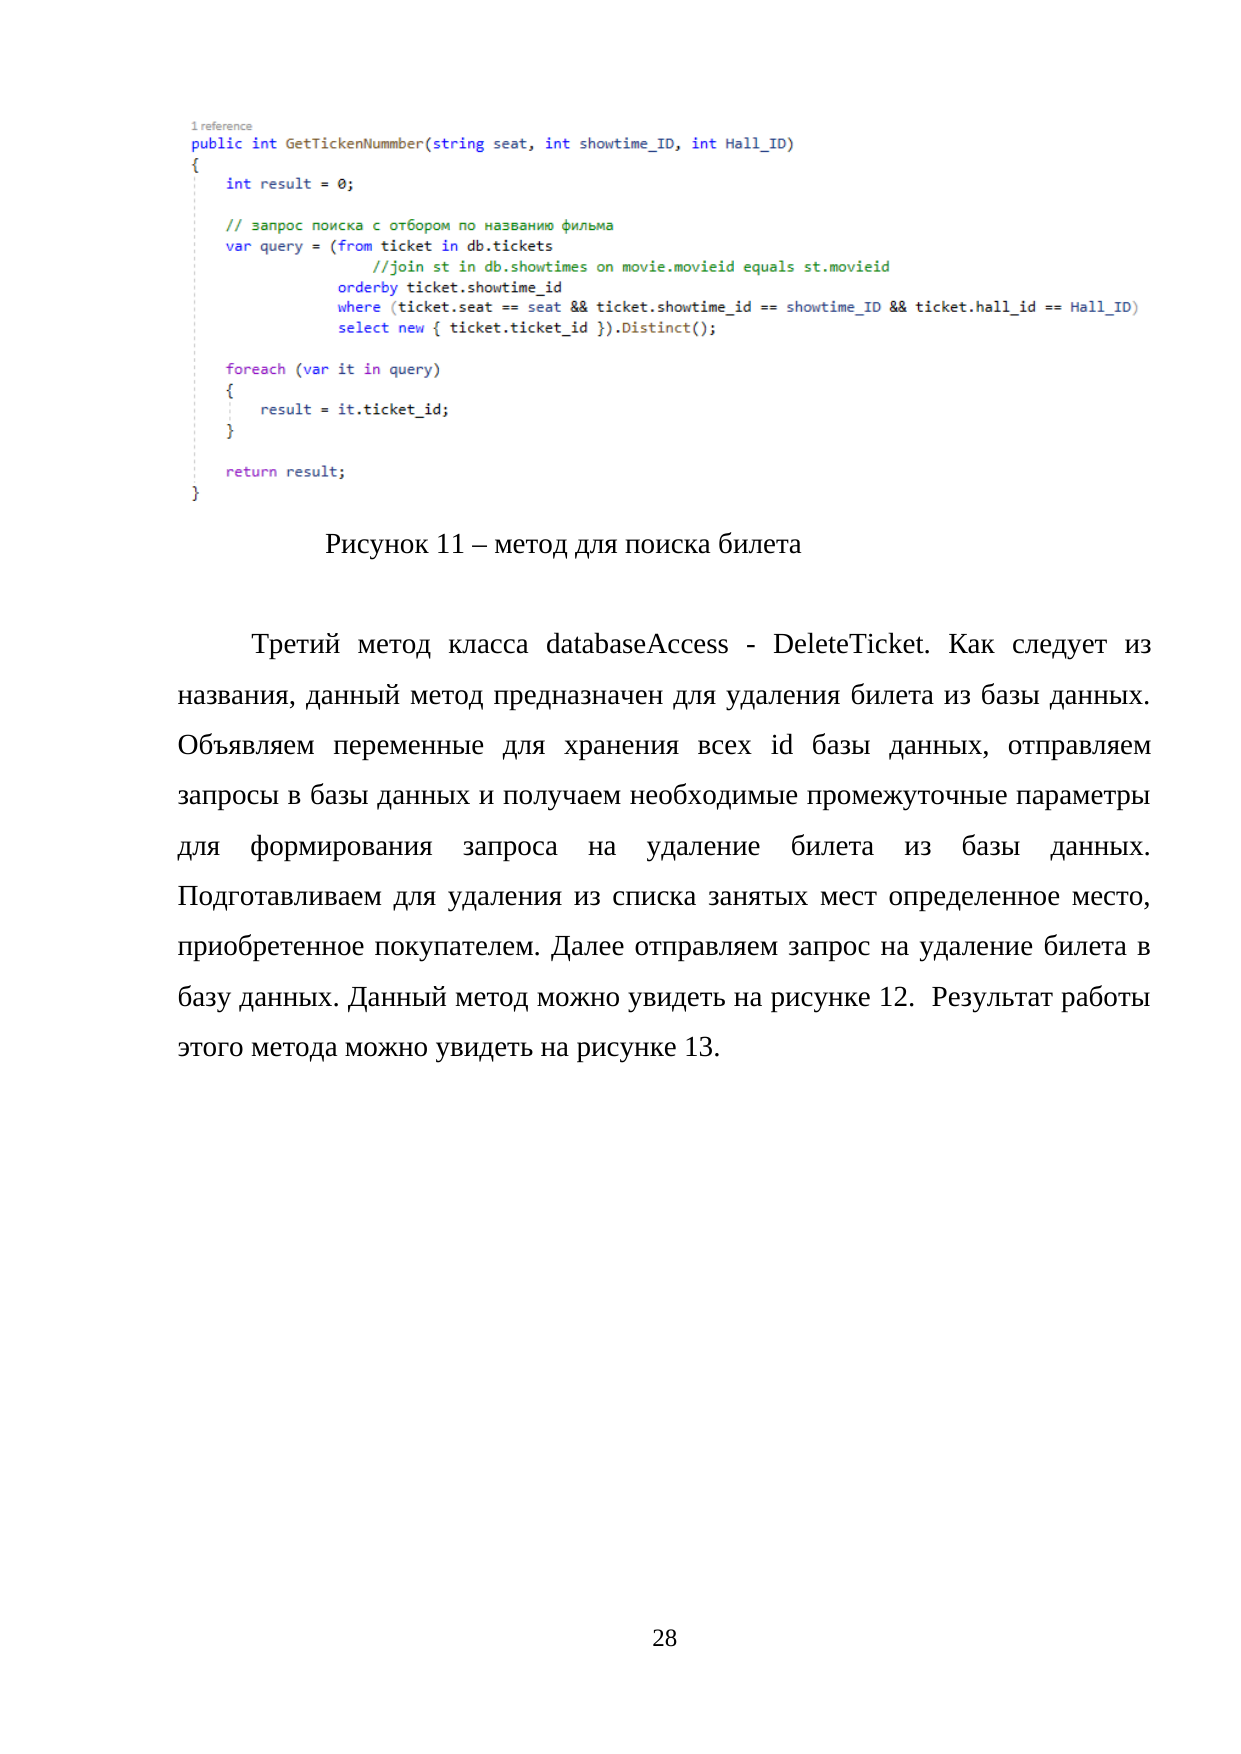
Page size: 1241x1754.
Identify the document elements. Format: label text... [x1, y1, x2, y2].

picture [177, 118, 1152, 512]
text Третий метод класса databaseAccess - DeleteTicket. Как следует из названия, данный метод предназначен для удаления билета из базы данных. Объявляем переменные для хранения всех id базы данных, отправляем запросы в базы данных и получаем необходимые промежуточные параметры для формирования запроса на удаление билета из базы данных. Подготавливаем для удаления из списка занятых мест определенное место, приобретенное покупателем. Далее отправляем запрос на удаление билета в базу данных. Данный метод можно увидеть на рисунке 12. Результат работы этого метода можно увидеть на рисунке 13. [177, 627, 1152, 1063]
text Рисунок 11 – метод для поиска билета [251, 526, 1152, 559]
